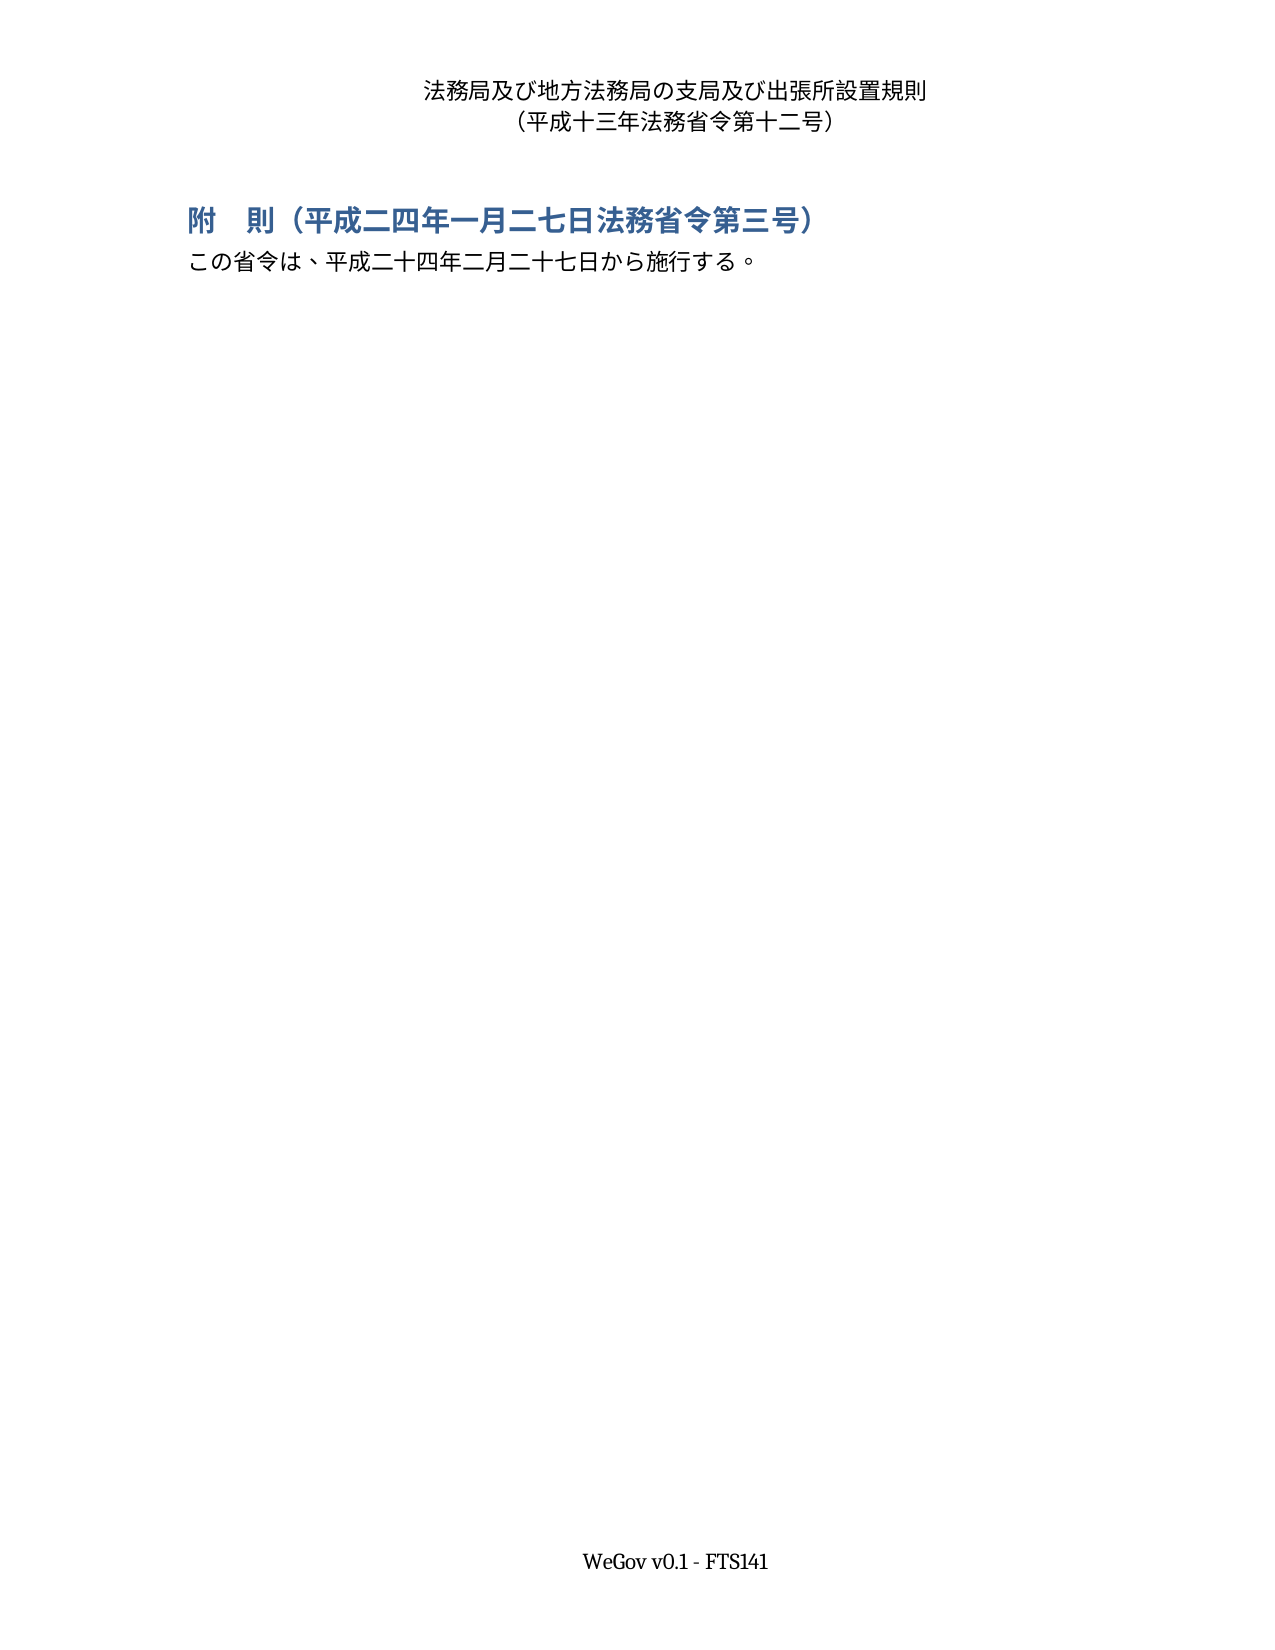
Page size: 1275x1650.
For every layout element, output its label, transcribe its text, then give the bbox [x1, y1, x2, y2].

text この省令は、平成二十四年二月二十七日から施行する。 [187, 246, 1087, 277]
subtitle 附 則（平成二四年一月二七日法務省令第三号） [187, 200, 1087, 240]
